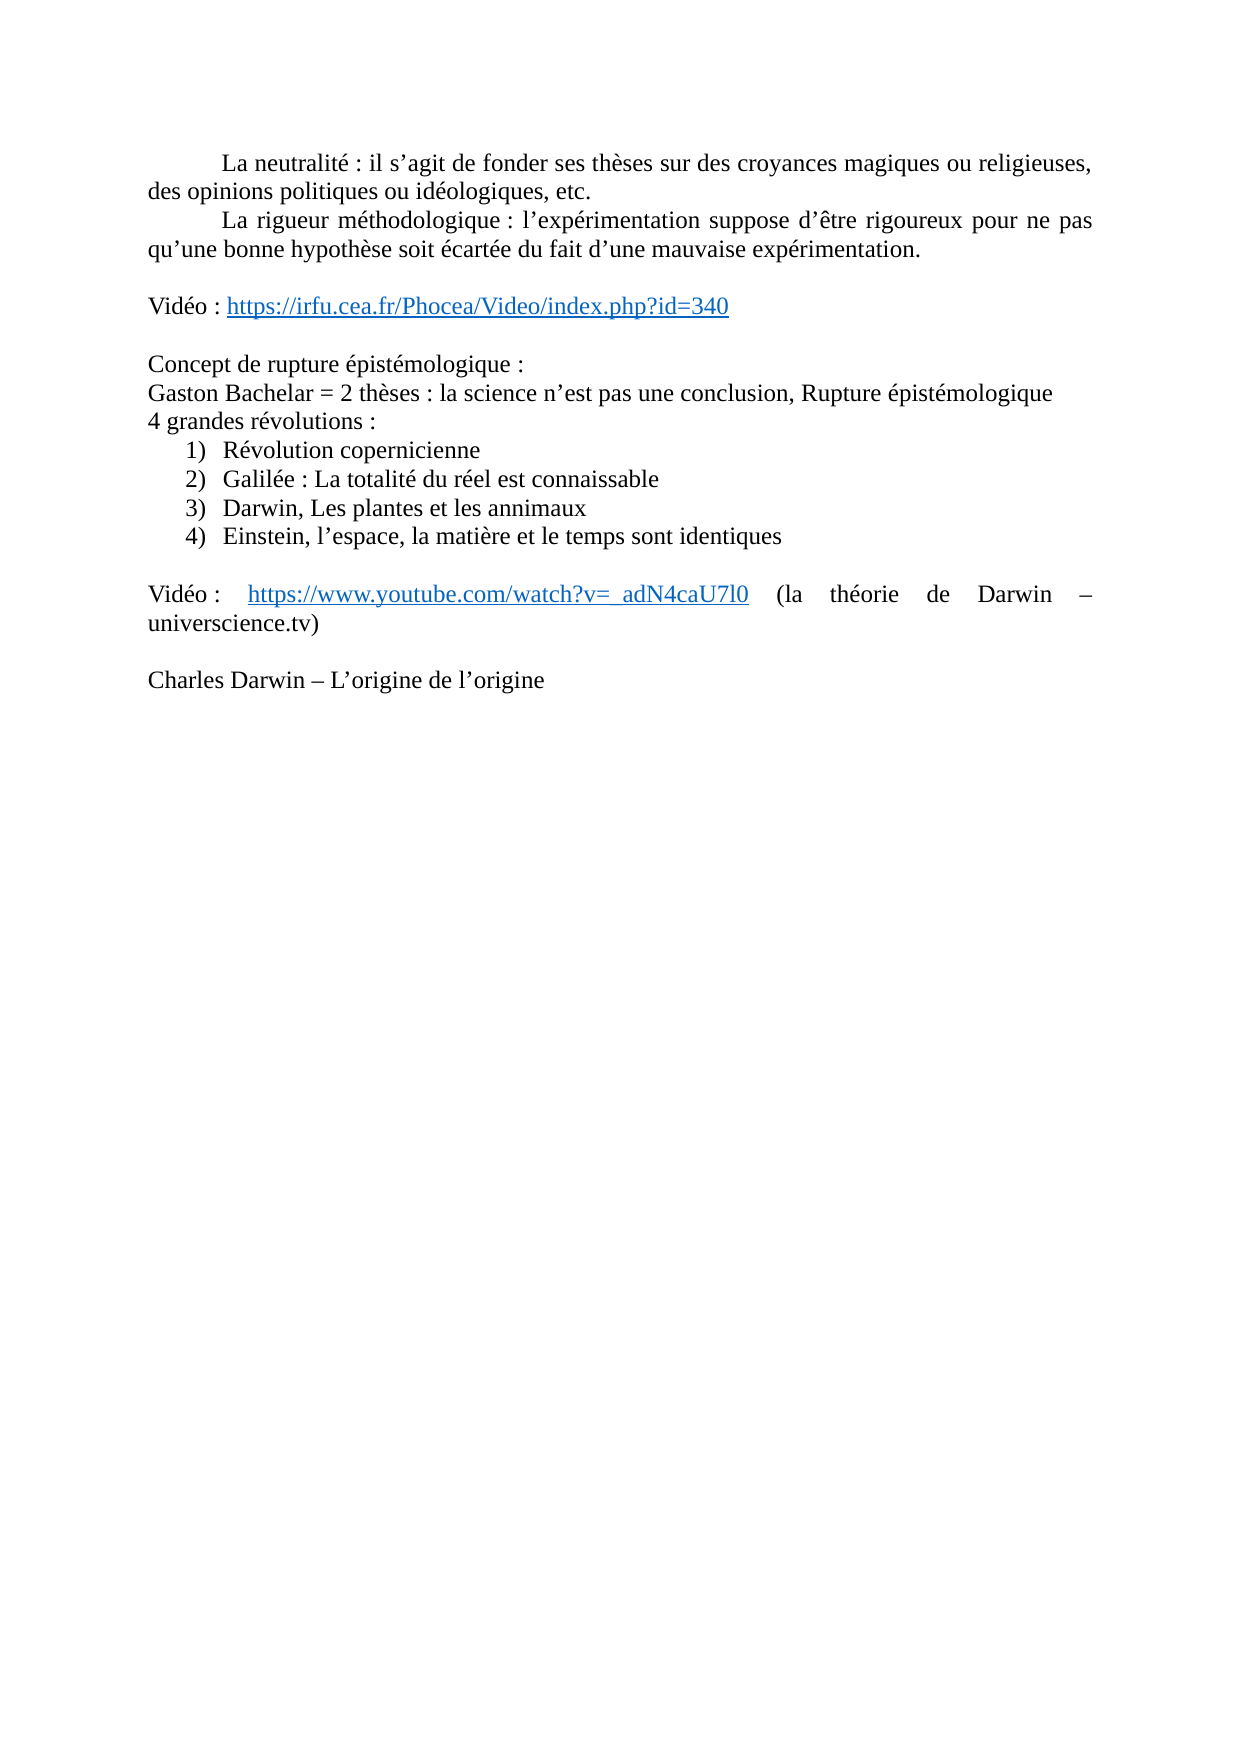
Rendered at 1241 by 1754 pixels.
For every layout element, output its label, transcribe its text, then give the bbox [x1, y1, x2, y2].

text La neutralité : il s’agit de fonder ses thèses sur des croyances magiques ou religieuses, des opinions politiques ou idéologiques, etc. [148, 148, 1093, 205]
text 4 grandes révolutions : [148, 406, 1093, 435]
list Révolution copernicienne [185, 435, 1093, 464]
text Vidéo : https://irfu.cea.fr/Phocea/Video/index.php?id=340 [148, 291, 1093, 320]
text Concept de rupture épistémologique : [148, 349, 1093, 378]
text Charles Darwin – L’origine de l’origine [148, 665, 1093, 694]
text Vidéo : https://www.youtube.com/watch?v=_adN4caU7l0 (la théorie de Darwin – universcience.tv) [148, 579, 1093, 636]
list Galilée : La totalité du réel est connaissable [185, 464, 1093, 493]
text Gaston Bachelar = 2 thèses : la science n’est pas une conclusion, Rupture épistémologique [148, 378, 1093, 406]
list Einstein, l’espace, la matière et le temps sont identiques [185, 521, 1093, 550]
list Darwin, Les plantes et les annimaux [185, 493, 1093, 521]
text La rigueur méthodologique : l’expérimentation suppose d’être rigoureux pour ne pas qu’une bonne hypothèse soit écartée du fait d’une mauvaise expérimentation. [148, 205, 1093, 263]
